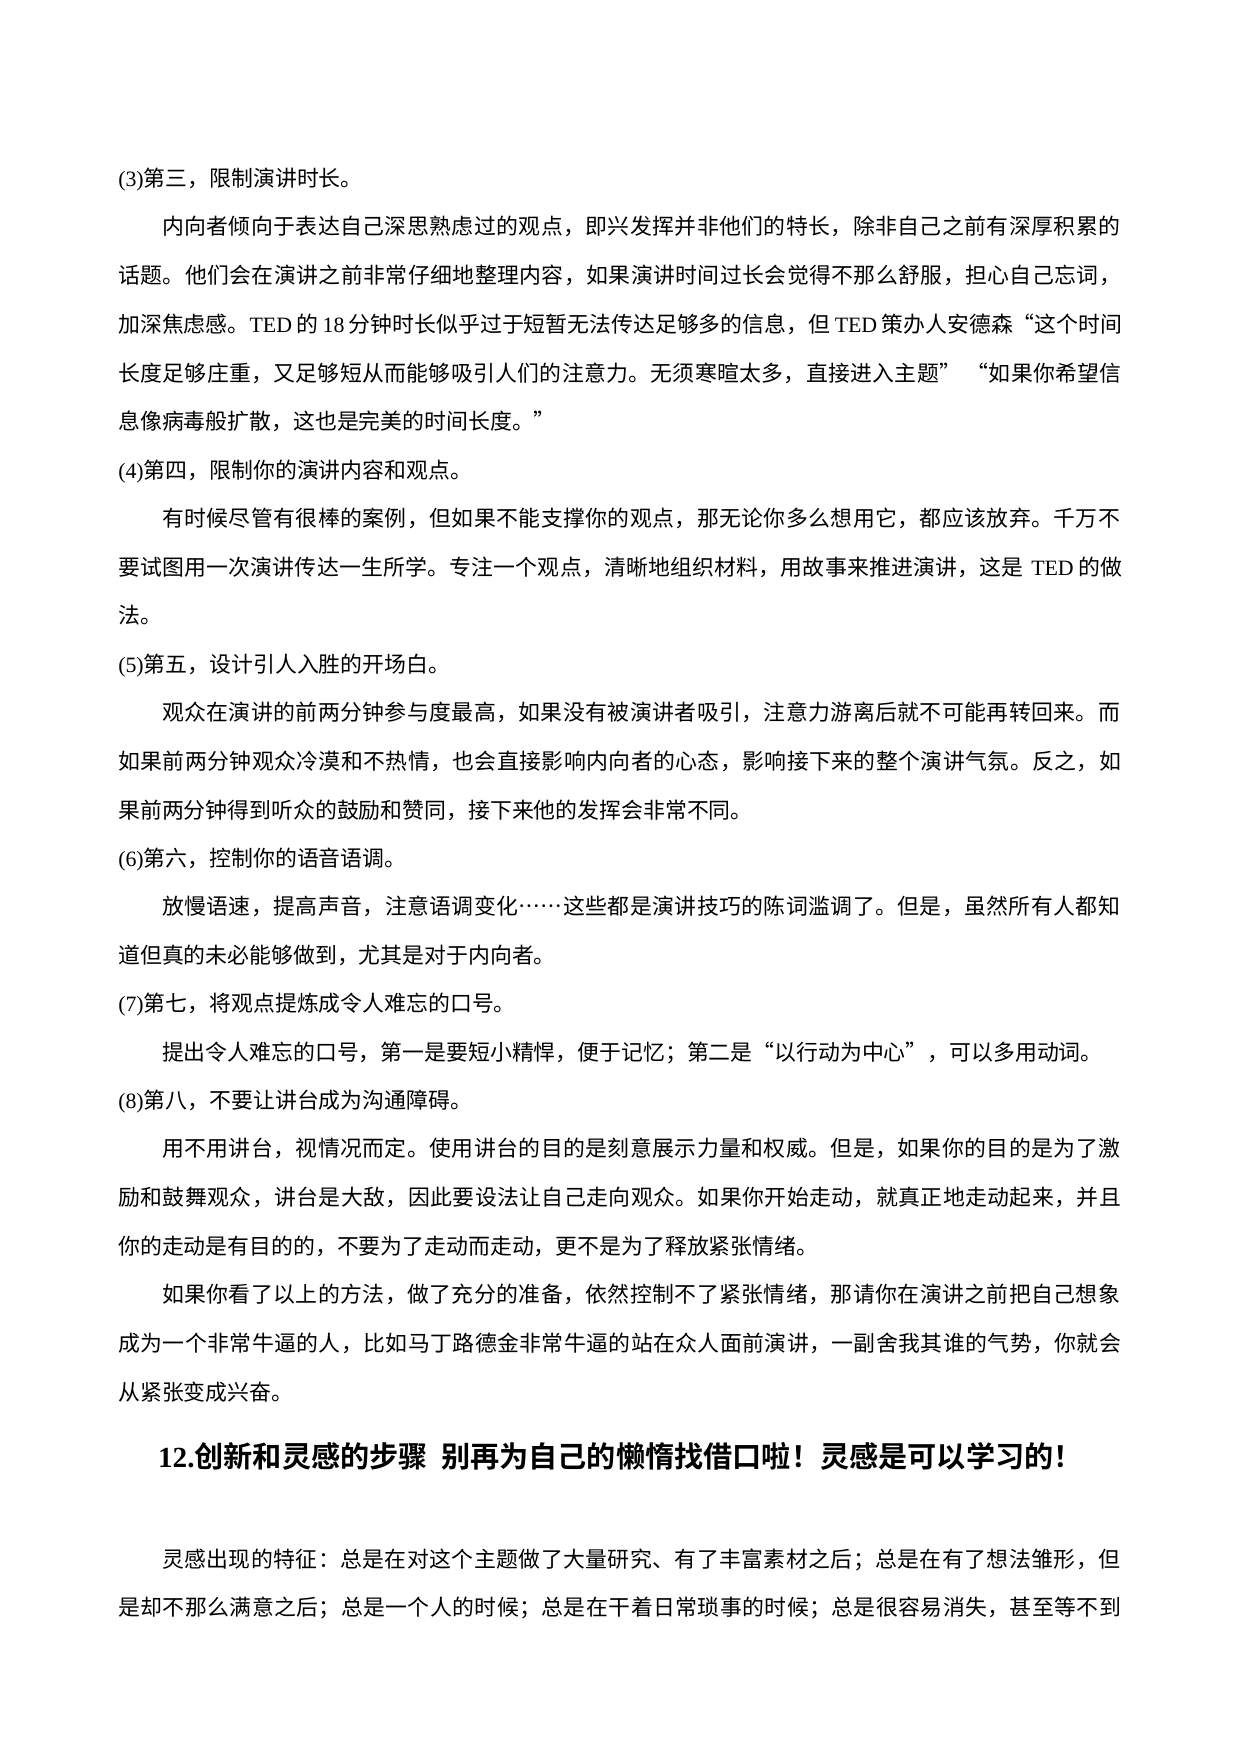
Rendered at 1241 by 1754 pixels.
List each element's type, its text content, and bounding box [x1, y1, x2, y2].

text 提出令人难忘的口号，第一是要短小精悍，便于记忆；第二是“以行动为中心”，可以多用动词。 [118, 1034, 1122, 1067]
subtitle 第三，限制演讲时长。 [118, 161, 1122, 193]
subtitle 创新和灵感的步骤 别再为自己的懒惰找借口啦！灵感是可以学习的！ [118, 1423, 1122, 1488]
text 内向者倾向于表达自己深思熟虑过的观点，即兴发挥并非他们的特长，除非自己之前有深厚积累的话题。他们会在演讲之前非常仔细地整理内容，如果演讲时间过长会觉得不那么舒服，担心自己忘词，加深焦虑感。TED的18分钟时长似乎过于短暂无法传达足够多的信息，但TED策办人安德森“这个时间长度足够庄重，又足够短从而能够吸引人们的注意力。无须寒暄太多，直接进入主题” “如果你希望信息像病毒般扩散，这也是完美的时间长度。” [118, 209, 1122, 436]
subtitle 第七，将观点提炼成令人难忘的口号。 [118, 986, 1122, 1018]
text 有时候尽管有很棒的案例，但如果不能支撑你的观点，那无论你多么想用它，都应该放弃。千万不要试图用一次演讲传达一生所学。专注一个观点，清晰地组织材料，用故事来推进演讲，这是TED的做法。 [118, 501, 1122, 631]
subtitle 第六，控制你的语音语调。 [118, 841, 1122, 873]
subtitle 第四，限制你的演讲内容和观点。 [118, 452, 1122, 485]
text 观众在演讲的前两分钟参与度最高，如果没有被演讲者吸引，注意力游离后就不可能再转回来。而如果前两分钟观众冷漠和不热情，也会直接影响内向者的心态，影响接下来的整个演讲气氛。反之，如果前两分钟得到听众的鼓励和赞同，接下来他的发挥会非常不同。 [118, 695, 1122, 825]
subtitle 第五，设计引人入胜的开场白。 [118, 646, 1122, 679]
text 如果你看了以上的方法，做了充分的准备，依然控制不了紧张情绪，那请你在演讲之前把自己想象成为一个非常牛逼的人，比如马丁路德金非常牛逼的站在众人面前演讲，一副舍我其谁的气势，你就会从紧张变成兴奋。 [118, 1277, 1122, 1407]
subtitle 第八，不要让讲台成为沟通障碍。 [118, 1083, 1122, 1115]
text 用不用讲台，视情况而定。使用讲台的目的是刻意展示力量和权威。但是，如果你的目的是为了激励和鼓舞观众，讲台是大敌，因此要设法让自己走向观众。如果你开始走动，就真正地走动起来，并且你的走动是有目的的，不要为了走动而走动，更不是为了释放紧张情绪。 [118, 1131, 1122, 1261]
text 放慢语速，提高声音，注意语调变化……这些都是演讲技巧的陈词滥调了。但是，虽然所有人都知道但真的未必能够做到，尤其是对于内向者。 [118, 889, 1122, 970]
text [118, 1541, 1122, 1622]
